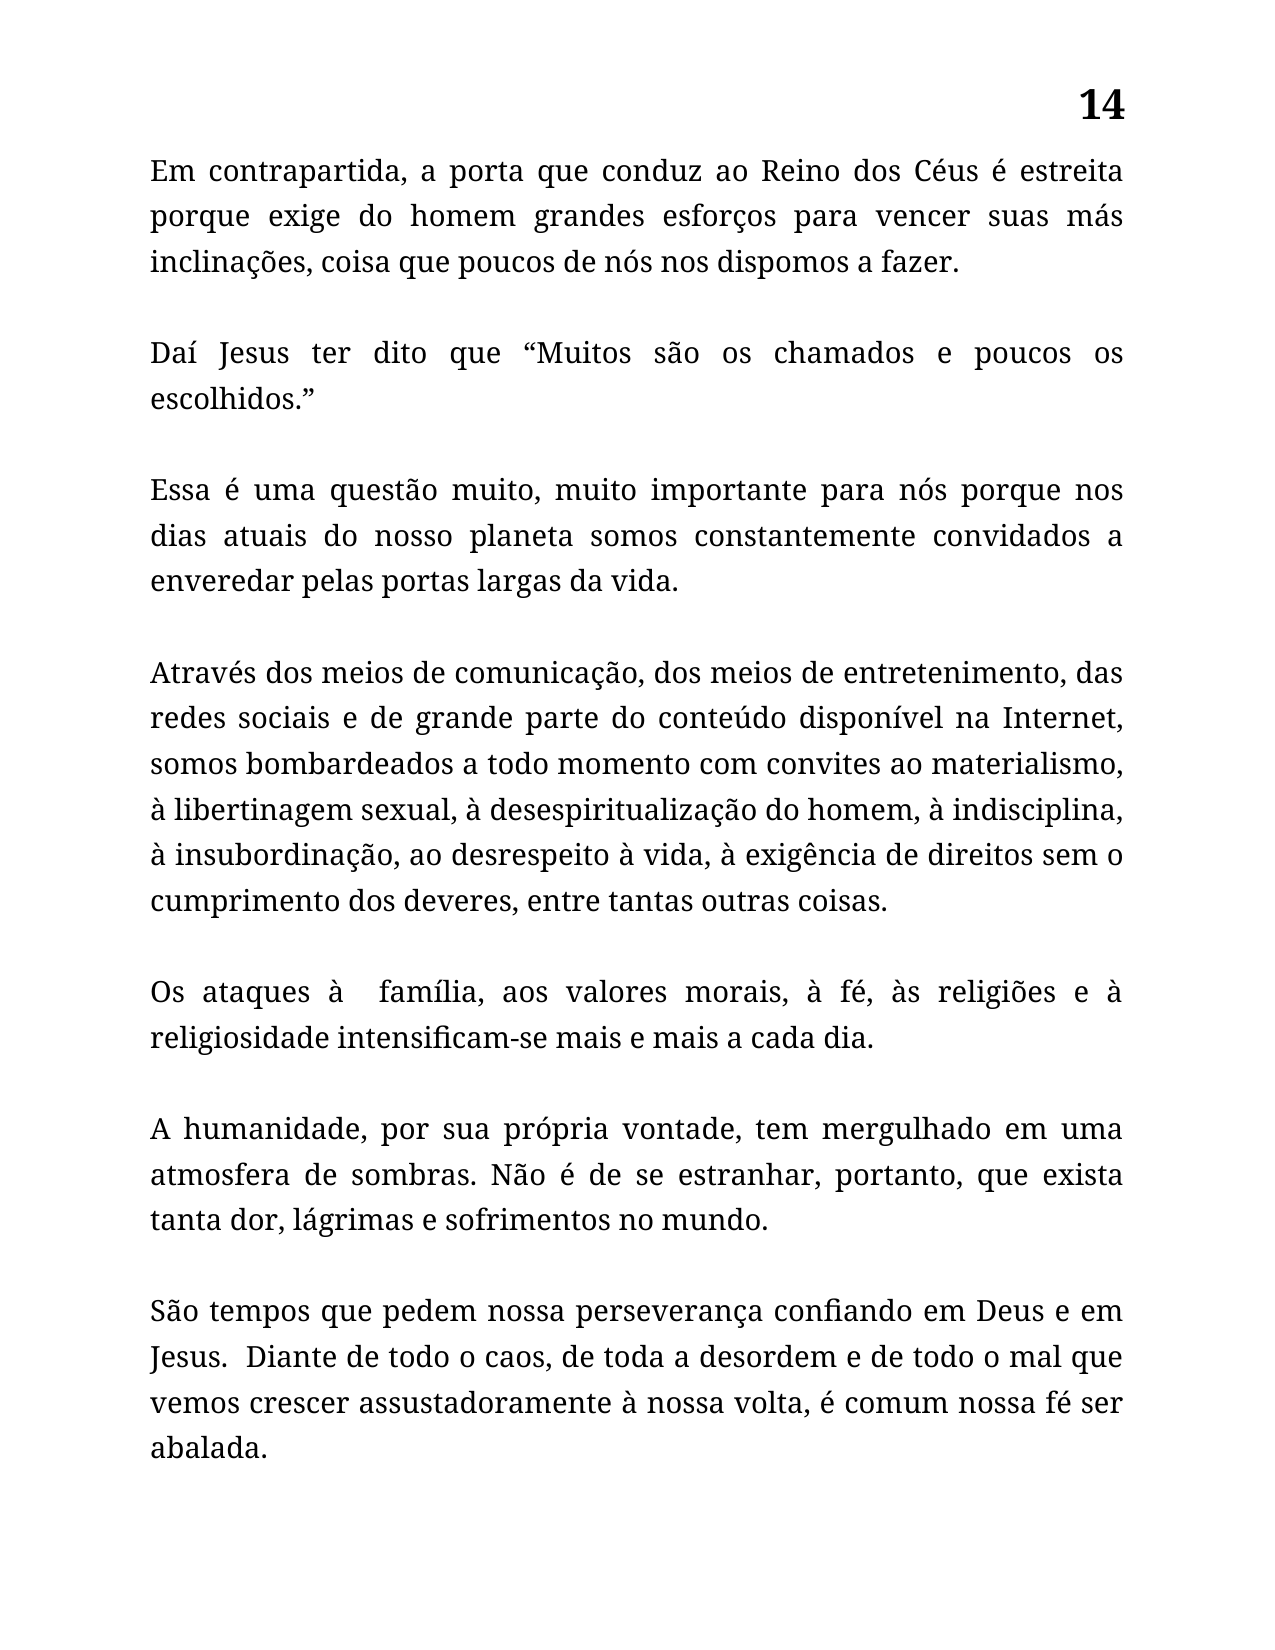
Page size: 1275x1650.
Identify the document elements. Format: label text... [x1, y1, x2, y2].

text A humanidade, por sua própria vontade, tem mergulhado em uma atmosfera de sombras. Não é de se estranhar, portanto, que exista tanta dor, lágrimas e sofrimentos no mundo. [150, 1108, 1125, 1239]
text Através dos meios de comunicação, dos meios de entretenimento, das redes sociais e de grande parte do conteúdo disponível na Internet, somos bombardeados a todo momento com convites ao materialismo, à libertinagem sexual, à desespiritualização do homem, à indisciplina, à insubordinação, ao desrespeito à vida, à exigência de direitos sem o cumprimento dos deveres, entre tantas outras coisas. [150, 652, 1125, 920]
text Essa é uma questão muito, muito importante para nós porque nos dias atuais do nosso planeta somos constantemente convidados a enveredar pelas portas largas da vida. [150, 469, 1125, 600]
text Em contrapartida, a porta que conduz ao Reino dos Céus é estreita porque exige do homem grandes esforços para vencer suas más inclinações, coisa que poucos de nós nos dispomos a fazer. [150, 150, 1125, 281]
text Daí Jesus ter dito que “Muitos são os chamados e poucos os escolhidos.” [150, 332, 1125, 418]
text Os ataques à família, aos valores morais, à fé, às religiões e à religiosidade intensificam-se mais e mais a cada dia. [150, 971, 1125, 1057]
text São tempos que pedem nossa perseverança confiando em Deus e em Jesus. Diante de todo o caos, de toda a desordem e de todo o mal que vemos crescer assustadoramente à nossa volta, é comum nossa fé ser abalada. [150, 1291, 1125, 1467]
